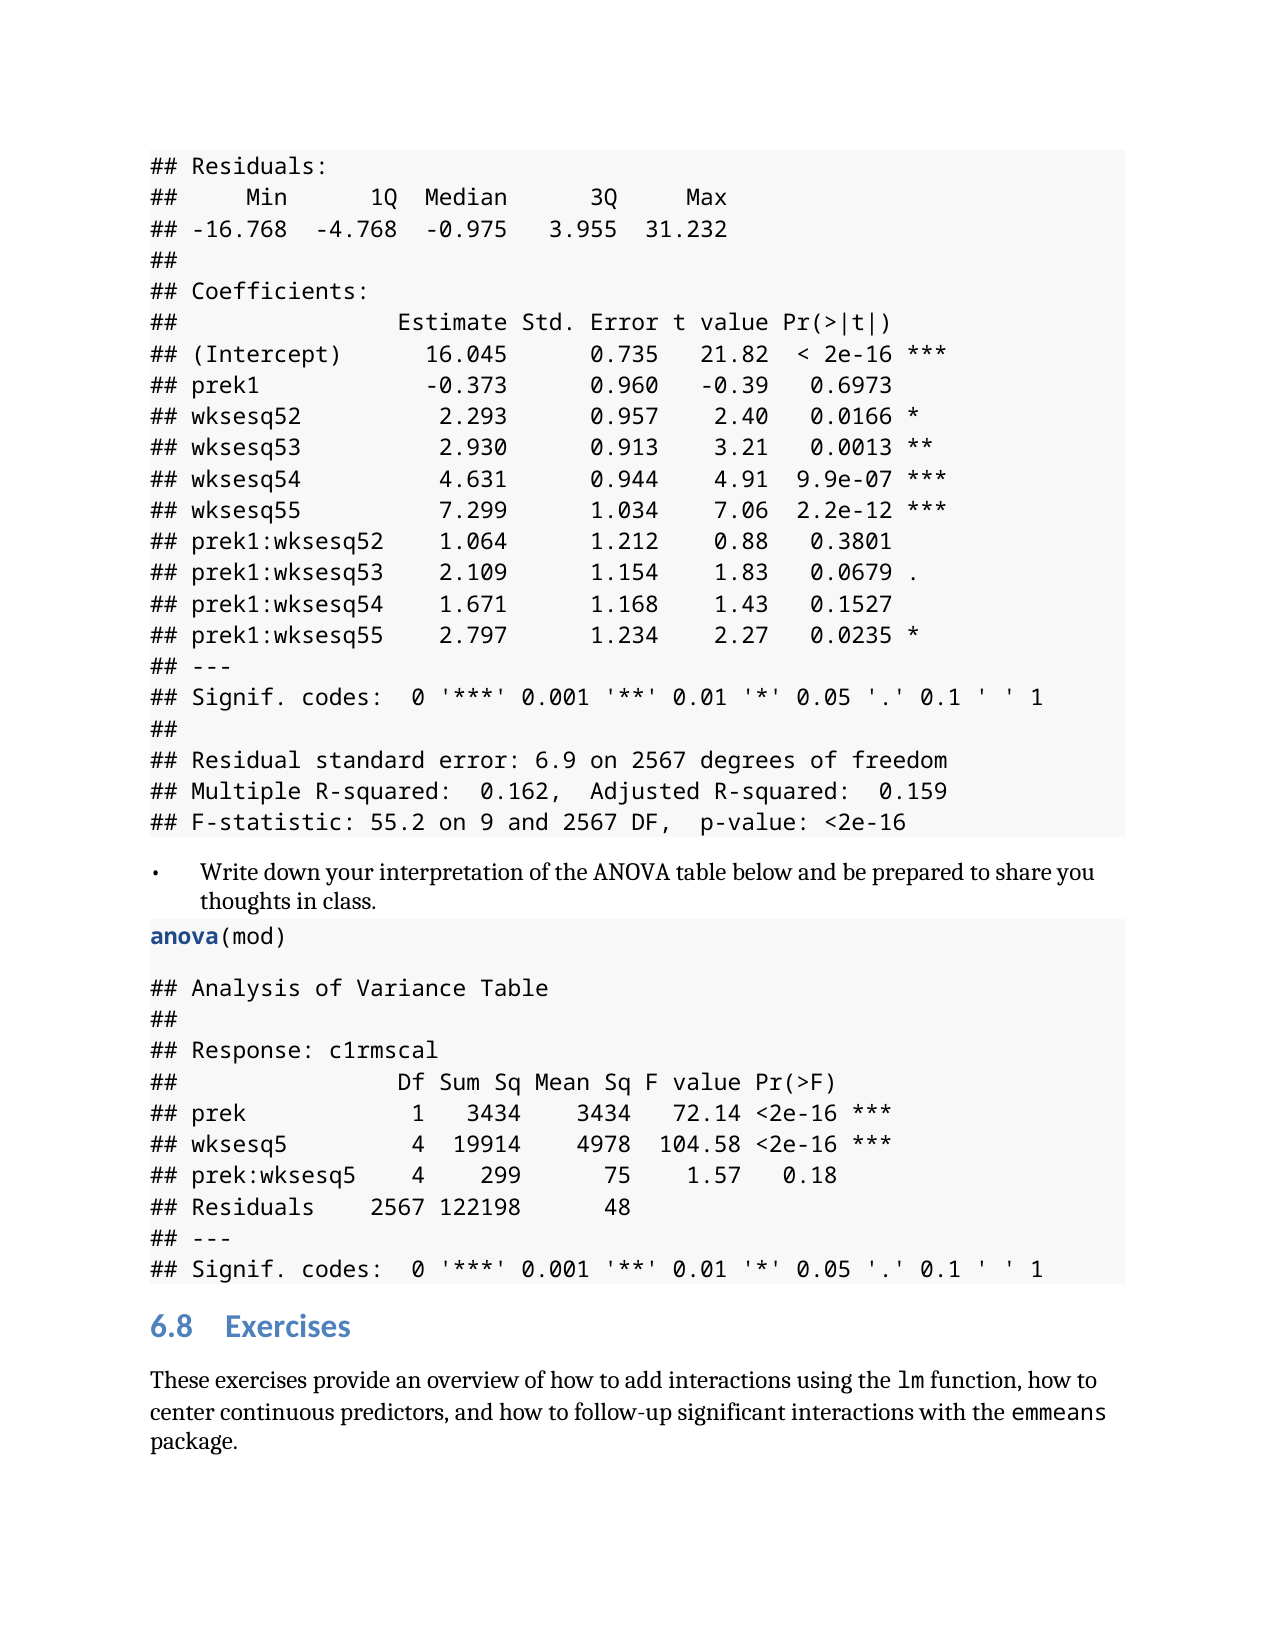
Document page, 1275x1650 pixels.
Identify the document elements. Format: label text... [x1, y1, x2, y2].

list Write down your interpretation of the ANOVA table below and be prepared to share you thoughts in class. [150, 858, 1125, 916]
subtitle 6.8 Exercises [150, 1305, 1125, 1346]
text These exercises provide an overview of how to add interactions using the lm function, how to center continuous predictors, and how to follow-up significant interactions with the emmeans package. [150, 1364, 1125, 1456]
text anova(mod) [150, 919, 1125, 951]
text ## Analysis of Variance Table ## ## Response: c1rmscal ## Df Sum Sq Mean Sq F value Pr(>F) ## prek 1 3434 3434 72.14 <2e-16 *** ## wksesq5 4 19914 4978 104.58 <2e-16 *** ## prek:wksesq5 4 299 75 1.57 0.18 ## Residuals 2567 122198 48 ## --- ## Signif. codes: 0 '***' 0.001 '**' 0.01 '*' 0.05 '.' 0.1 ' ' 1 [150, 972, 1125, 1284]
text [150, 150, 1125, 837]
